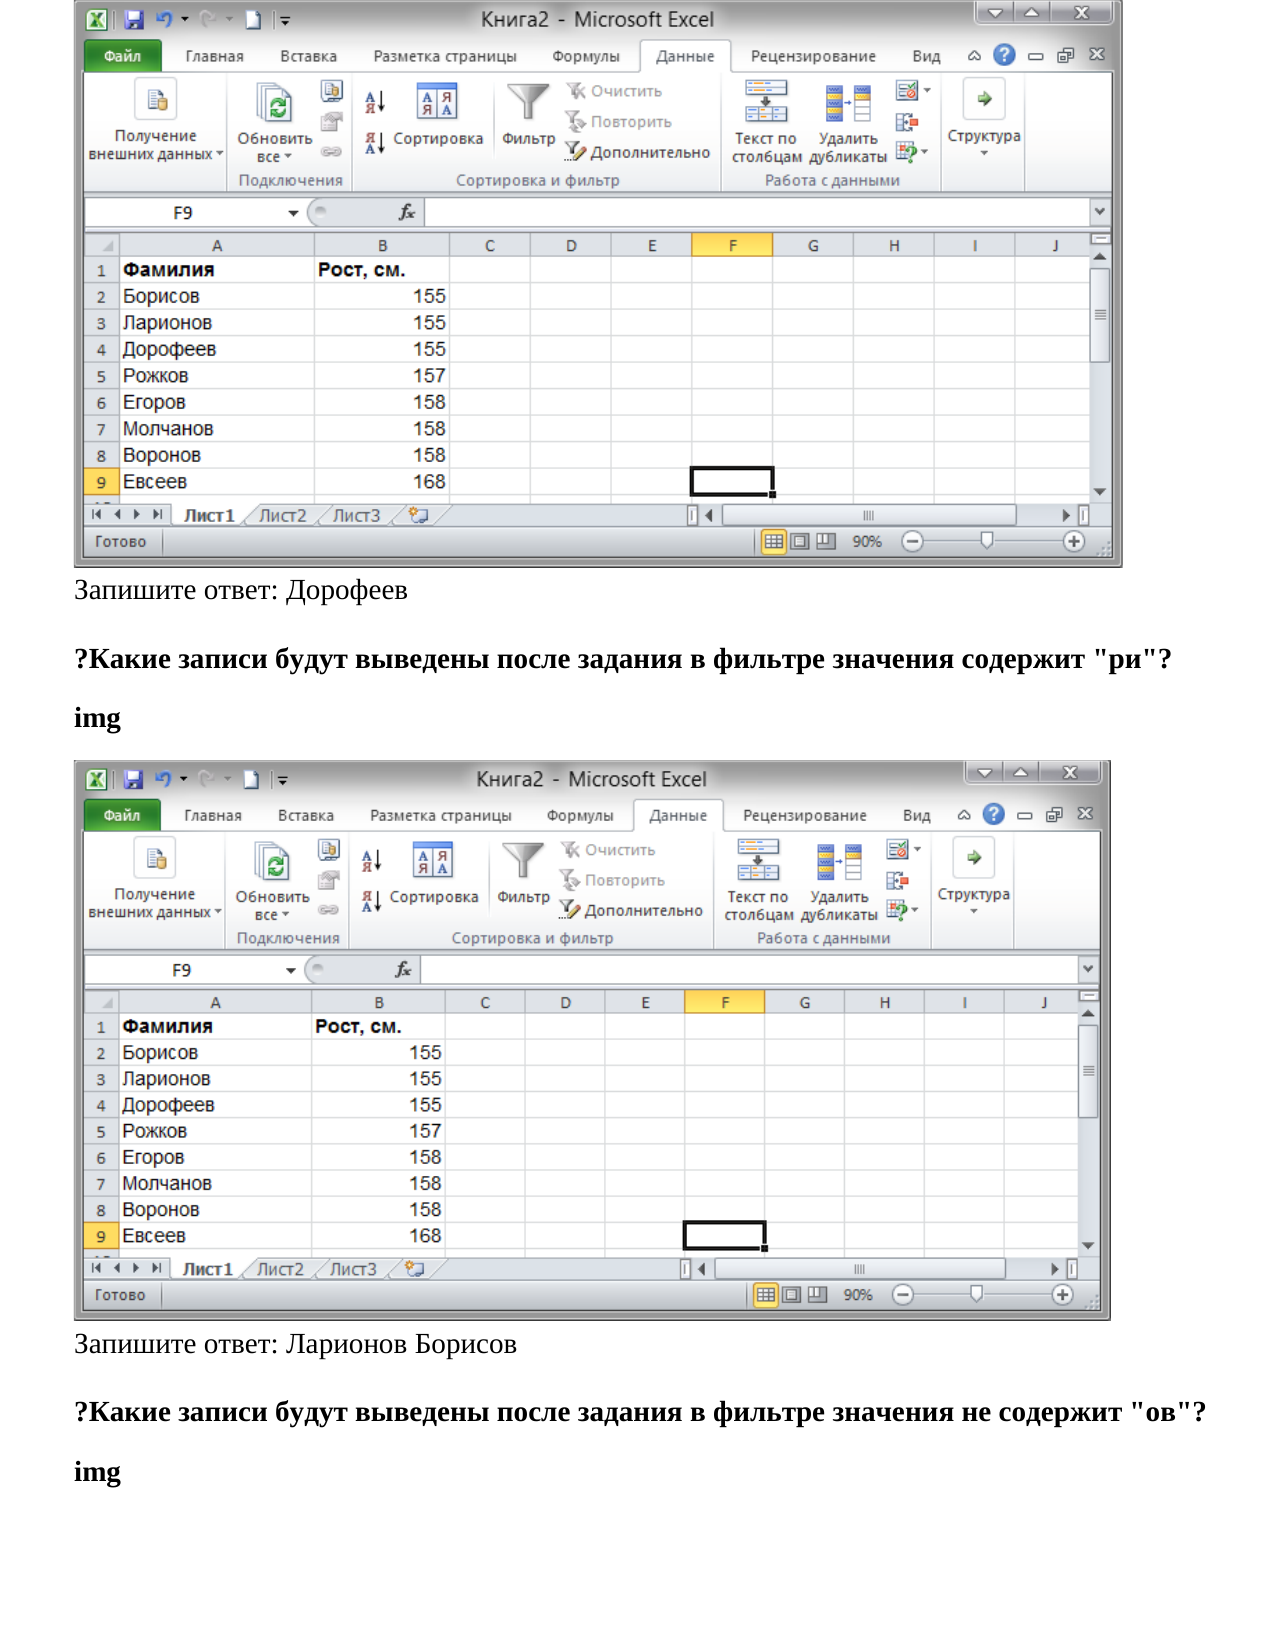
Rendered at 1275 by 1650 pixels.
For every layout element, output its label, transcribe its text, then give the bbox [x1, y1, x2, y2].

text img [74, 1454, 1225, 1487]
text img [74, 701, 1225, 734]
picture [73, 0, 1123, 568]
picture [73, 760, 1111, 1321]
